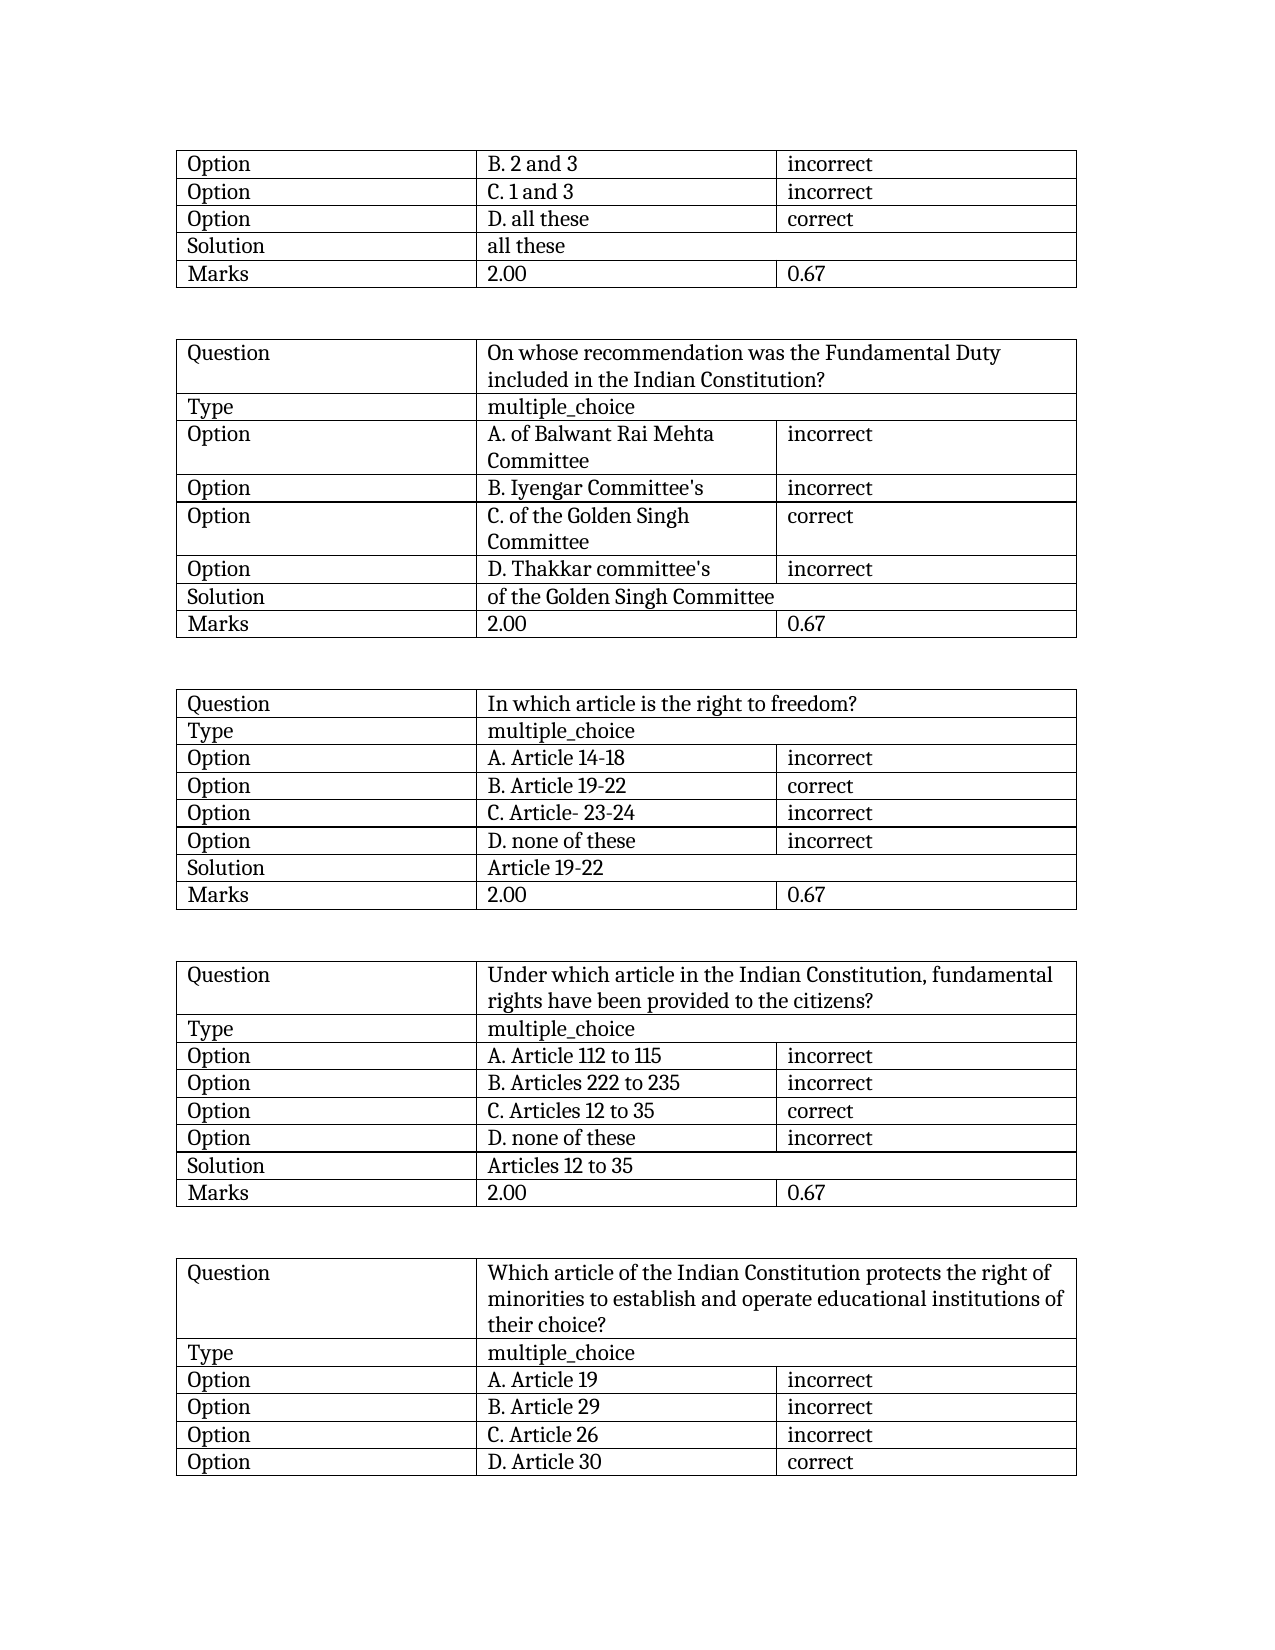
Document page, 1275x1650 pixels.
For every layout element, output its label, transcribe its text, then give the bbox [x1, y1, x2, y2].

table_cell D. all these [477, 206, 776, 232]
table_cell Marks [177, 611, 476, 637]
table_cell Option [177, 556, 476, 582]
table_header Question [177, 1259, 476, 1338]
table_cell Solution [177, 1153, 476, 1179]
table_cell multiple_choice [477, 1339, 1076, 1366]
table_cell Article 19-22 [477, 855, 1076, 881]
table_cell Option [177, 1098, 476, 1124]
table_cell B. Article 19-22 [477, 773, 776, 799]
table_cell C. Article 26 [477, 1422, 776, 1448]
table_cell multiple_choice [477, 394, 1076, 420]
table_cell Option [177, 1070, 476, 1097]
table_cell incorrect [777, 1043, 1076, 1069]
table_cell all these [477, 233, 1076, 259]
table_cell Option [177, 1422, 476, 1448]
table_cell D. Thakkar committee's [477, 556, 776, 582]
table_cell Option [177, 800, 476, 826]
table_cell Articles 12 to 35 [477, 1153, 1076, 1179]
table_cell Option [177, 773, 476, 799]
table_cell C. Articles 12 to 35 [477, 1098, 776, 1124]
table_cell incorrect [777, 828, 1076, 854]
table_cell A. Article 14-18 [477, 745, 776, 772]
table_cell 2.00 [477, 261, 776, 287]
table_cell Type [177, 1339, 476, 1366]
table_header On whose recommendation was the Fundamental Duty included in the Indian Constitution? [477, 340, 1076, 393]
table_cell incorrect [777, 1422, 1076, 1448]
table_cell incorrect [777, 1394, 1076, 1421]
table_header Which article of the Indian Constitution protects the right of minorities to establish and operate educational institutions of their choice? [477, 1259, 1076, 1338]
table_cell Marks [177, 261, 476, 287]
table_cell Option [177, 745, 476, 772]
table_cell D. none of these [477, 1125, 776, 1151]
table_cell incorrect [777, 421, 1076, 474]
table_cell incorrect [777, 556, 1076, 582]
table_header Question [177, 340, 476, 393]
table_cell Option [177, 828, 476, 854]
table_cell 0.67 [777, 611, 1076, 637]
table_cell 2.00 [477, 1180, 776, 1206]
table_cell C. of the Golden Singh Committee [477, 503, 776, 555]
table_cell D. none of these [477, 828, 776, 854]
table_cell A. of Balwant Rai Mehta Committee [477, 421, 776, 474]
table_cell B. Iyengar Committee's [477, 475, 776, 501]
table_cell Marks [177, 1180, 476, 1206]
table_cell incorrect [777, 1367, 1076, 1393]
table_cell C. Article- 23-24 [477, 800, 776, 826]
table_cell Option [177, 1125, 476, 1151]
table_cell Option [177, 1394, 476, 1421]
table_cell Option [177, 179, 476, 205]
table_cell 2.00 [477, 882, 776, 908]
table_cell C. 1 and 3 [477, 179, 776, 205]
table_cell 0.67 [777, 882, 1076, 908]
table_cell incorrect [777, 1125, 1076, 1151]
table_cell 2.00 [477, 611, 776, 637]
table_cell incorrect [777, 179, 1076, 205]
table_cell Type [177, 718, 476, 744]
table_cell Marks [177, 882, 476, 908]
table_cell Type [177, 394, 476, 420]
table_cell incorrect [777, 745, 1076, 772]
table_cell Option [177, 503, 476, 555]
table_cell incorrect [777, 151, 1076, 177]
table_cell of the Golden Singh Committee [477, 584, 1076, 610]
table_cell multiple_choice [477, 718, 1076, 744]
table_cell multiple_choice [477, 1015, 1076, 1042]
table_cell Solution [177, 855, 476, 881]
table_cell Option [177, 206, 476, 232]
table_cell B. 2 and 3 [477, 151, 776, 177]
table_cell correct [777, 773, 1076, 799]
table_cell correct [777, 1449, 1076, 1475]
table_header Question [177, 690, 476, 717]
table_cell Option [177, 1043, 476, 1069]
table_cell incorrect [777, 1070, 1076, 1097]
table_cell B. Articles 222 to 235 [477, 1070, 776, 1097]
table_cell correct [777, 1098, 1076, 1124]
table_cell incorrect [777, 800, 1076, 826]
table_cell Option [177, 421, 476, 474]
table_cell correct [777, 503, 1076, 555]
table_cell Option [177, 1449, 476, 1475]
table_header Question [177, 962, 476, 1014]
table_header Under which article in the Indian Constitution, fundamental rights have been provided to the citizens? [477, 962, 1076, 1014]
table_cell 0.67 [777, 1180, 1076, 1206]
table_cell Solution [177, 233, 476, 259]
table_cell Option [177, 1367, 476, 1393]
table_cell correct [777, 206, 1076, 232]
table_cell Solution [177, 584, 476, 610]
table_cell incorrect [777, 475, 1076, 501]
table_cell Option [177, 151, 476, 177]
table_header In which article is the right to freedom? [477, 690, 1076, 717]
table_cell A. Article 112 to 115 [477, 1043, 776, 1069]
table_cell B. Article 29 [477, 1394, 776, 1421]
table_cell D. Article 30 [477, 1449, 776, 1475]
table_cell Option [177, 475, 476, 501]
table_cell A. Article 19 [477, 1367, 776, 1393]
table_cell 0.67 [777, 261, 1076, 287]
table_cell Type [177, 1015, 476, 1042]
